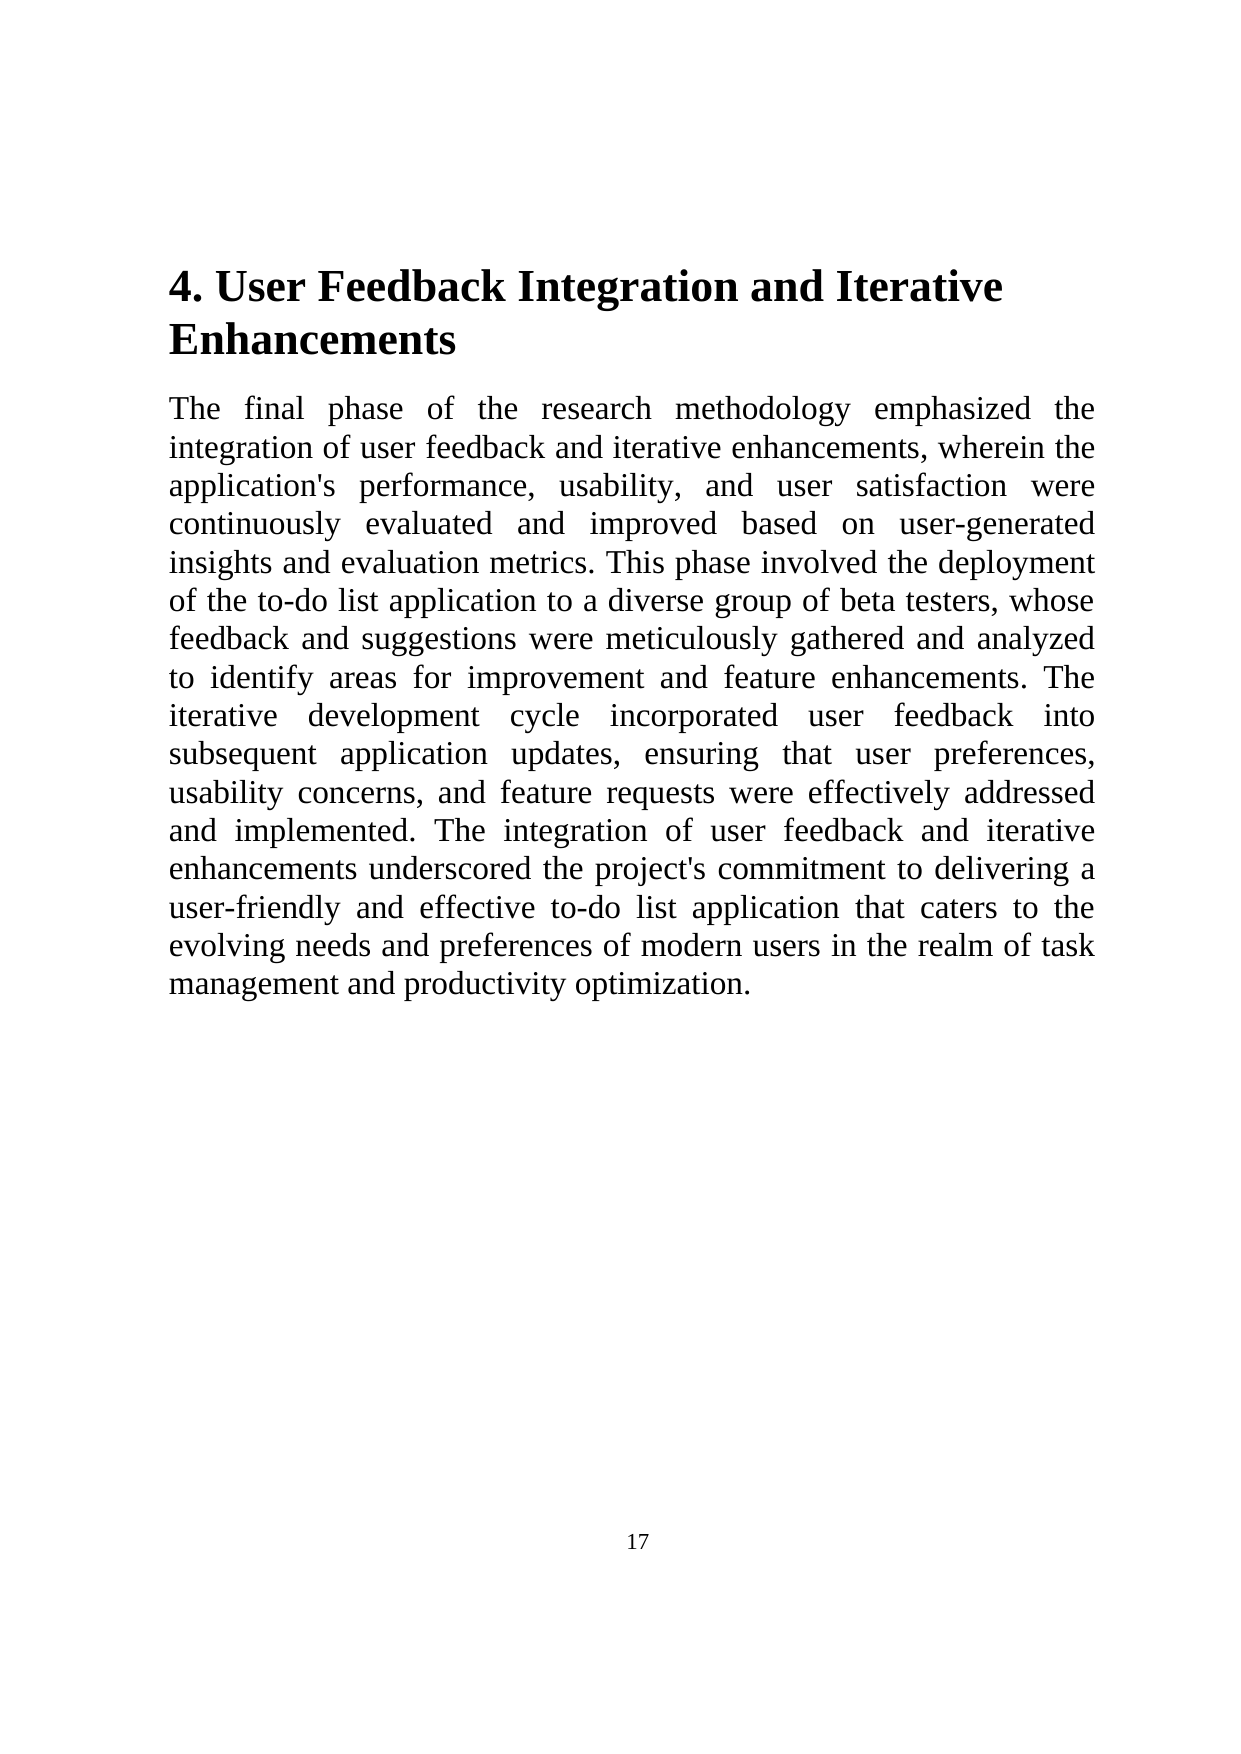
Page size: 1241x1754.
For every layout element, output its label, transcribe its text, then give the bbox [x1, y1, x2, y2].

text 4. User Feedback Integration and Iterative Enhancements [169, 259, 1096, 364]
text The final phase of the research methodology emphasized the integration of user feedback and iterative enhancements, wherein the application's performance, usability, and user satisfaction were continuously evaluated and improved based on user-generated insights and evaluation metrics. This phase involved the deployment of the to-do list application to a diverse group of beta testers, whose feedback and suggestions were meticulously gathered and analyzed to identify areas for improvement and feature enhancements. The iterative development cycle incorporated user feedback into subsequent application updates, ensuring that user preferences, usability concerns, and feature requests were effectively addressed and implemented. The integration of user feedback and iterative enhancements underscored the project's commitment to delivering a user-friendly and effective to-do list application that caters to the evolving needs and preferences of modern users in the realm of task management and productivity optimization. [169, 388, 1096, 1002]
